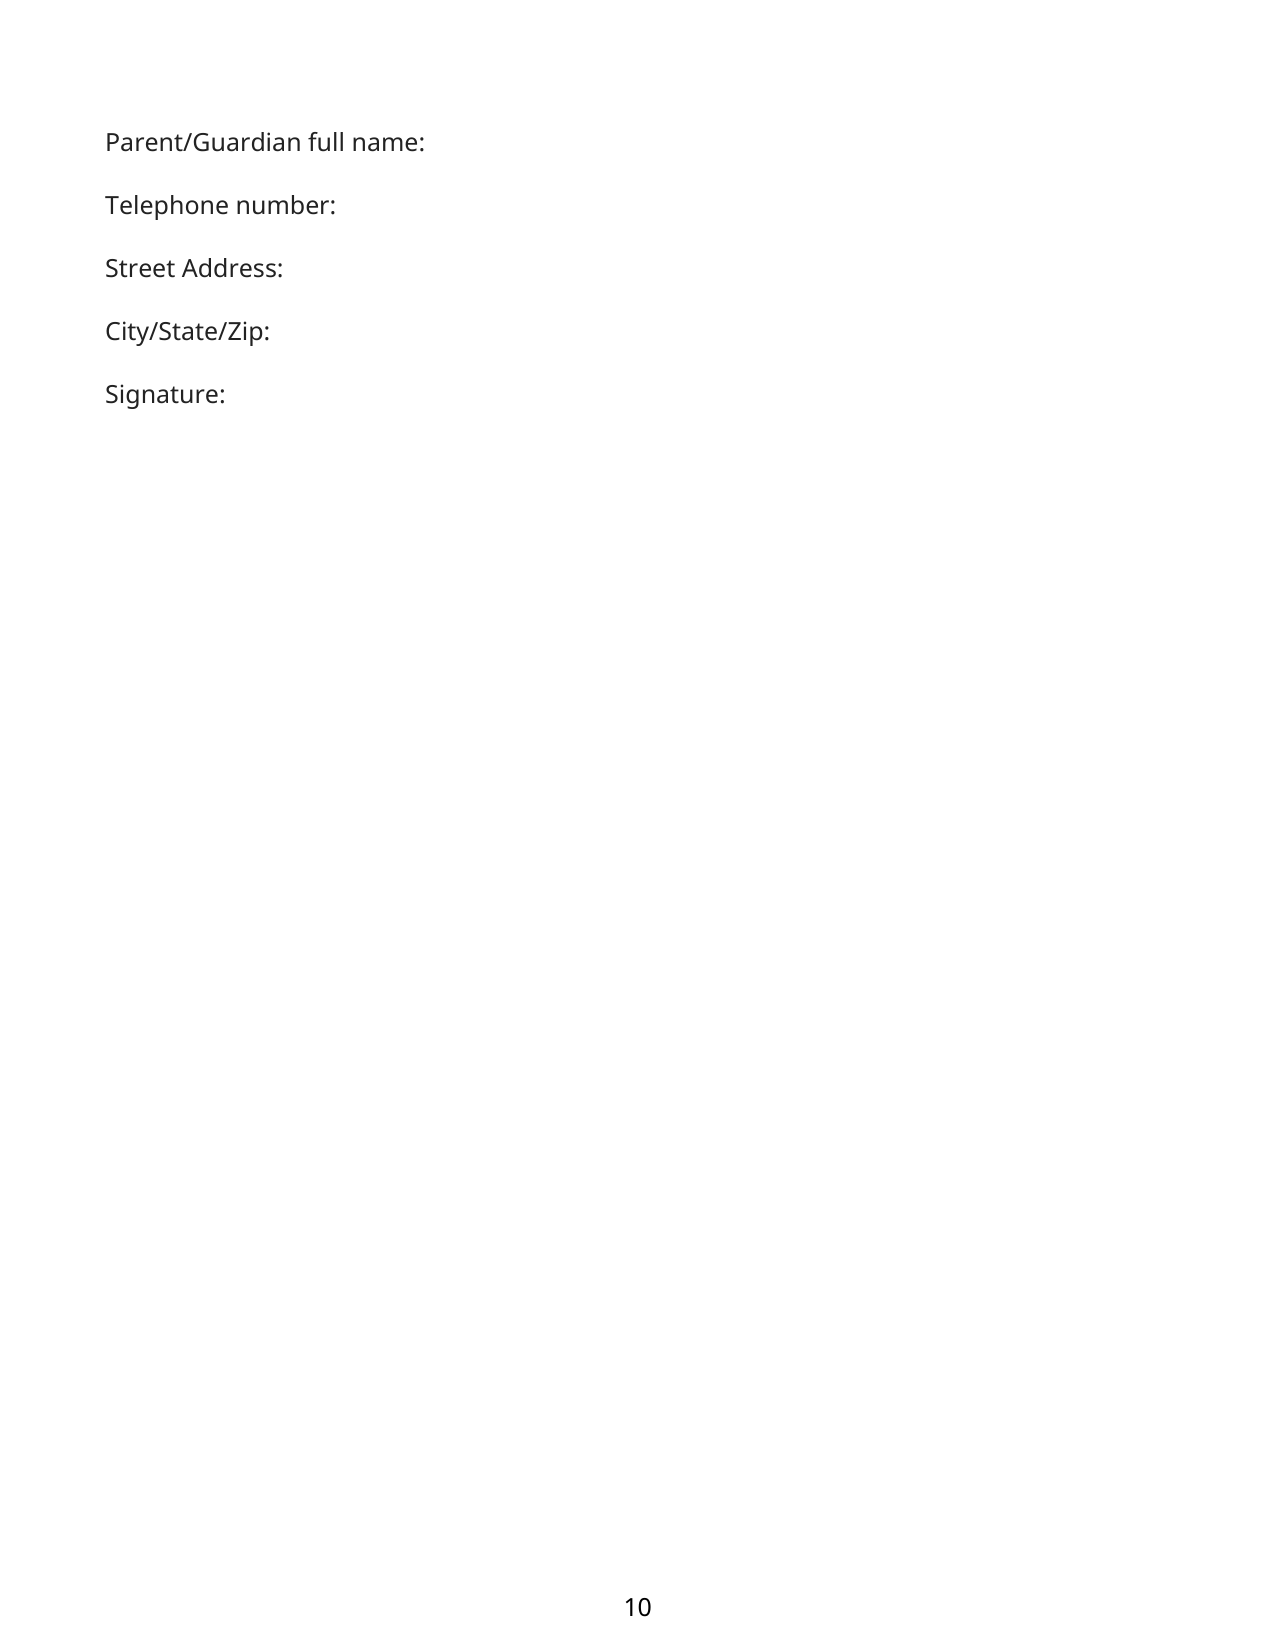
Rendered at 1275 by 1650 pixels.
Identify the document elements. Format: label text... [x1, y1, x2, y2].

text Street Address: [105, 251, 1170, 285]
text Signature: [105, 376, 1170, 410]
text City/State/Zip: [105, 313, 1170, 347]
text Parent/Guardian full name: [105, 125, 1170, 159]
text Telephone number: [105, 188, 1170, 222]
